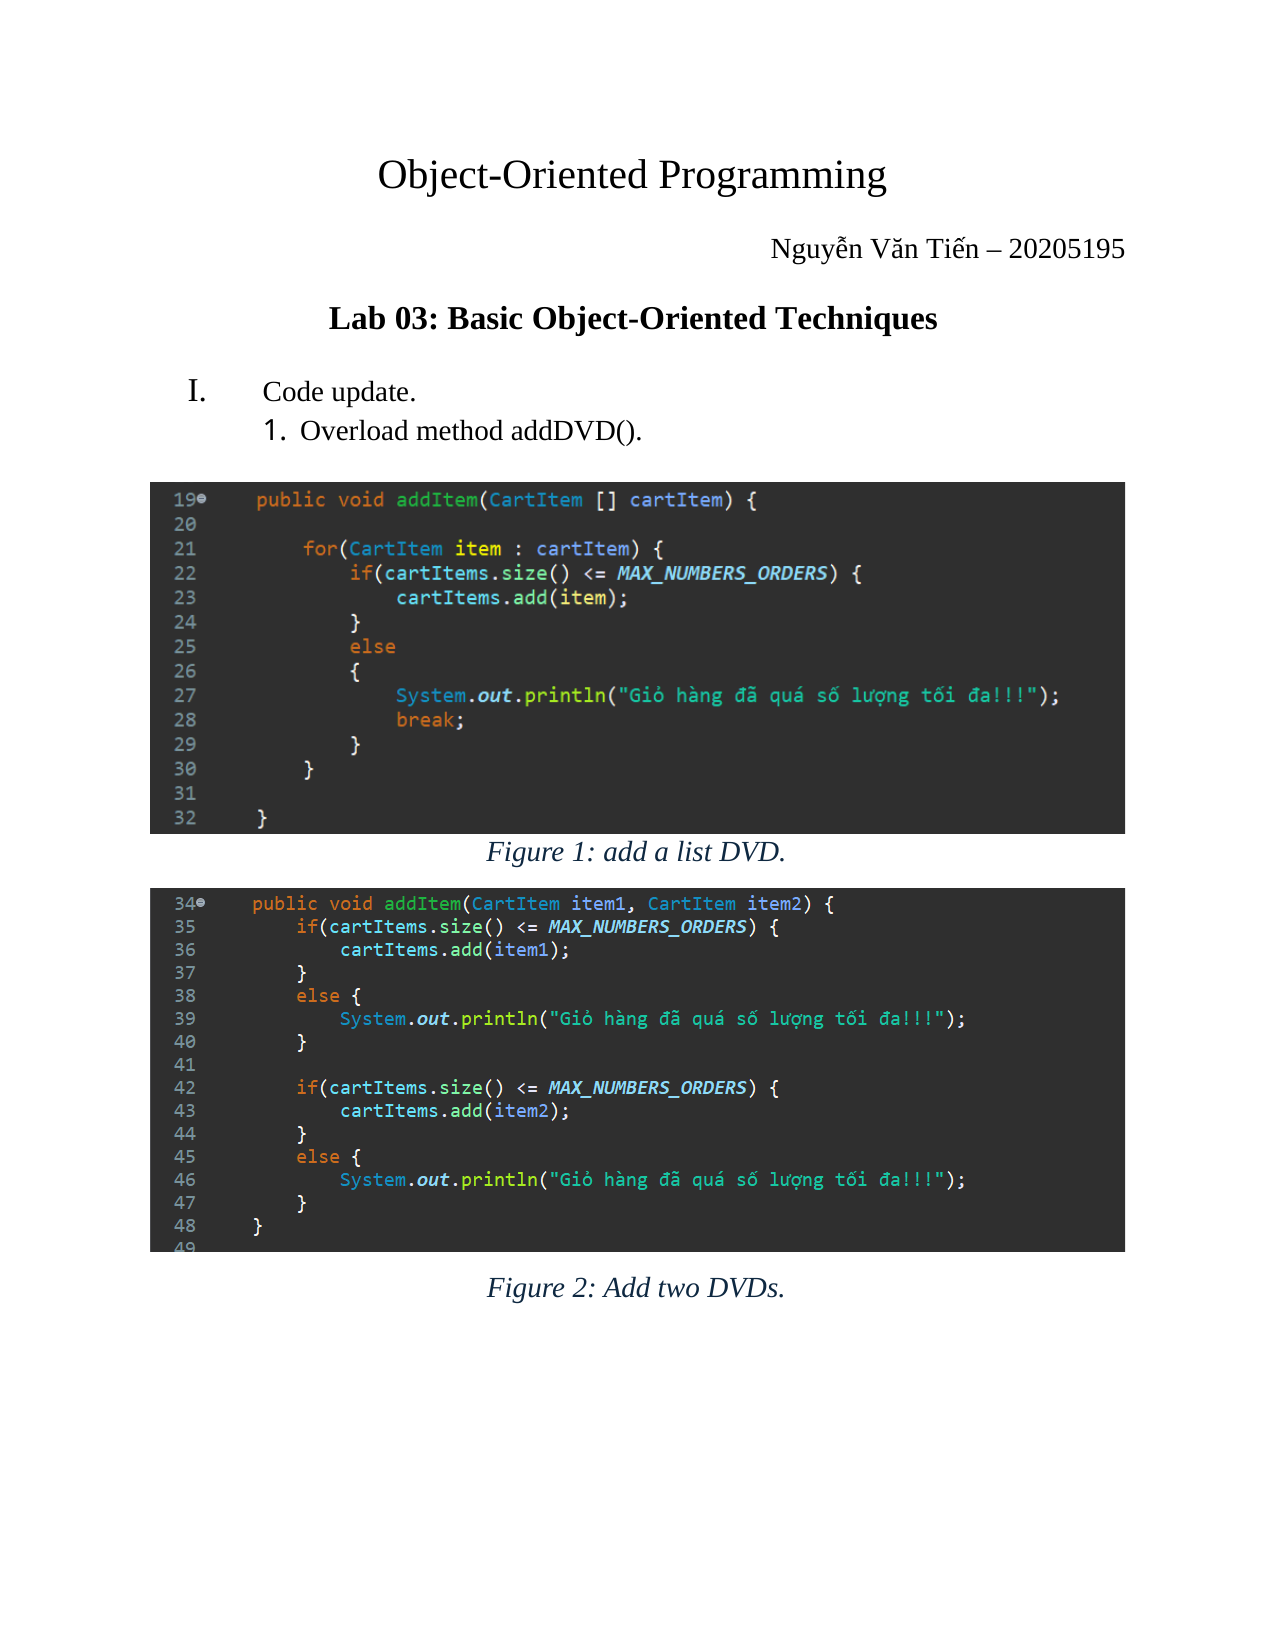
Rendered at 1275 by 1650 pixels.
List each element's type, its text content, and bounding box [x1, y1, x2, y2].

list Overload method addDVD(). [262, 409, 1125, 448]
text Figure 1: add a list DVD. [150, 834, 1125, 867]
text Nguyễn Văn Tiến – 20205195 [150, 231, 1125, 265]
list Code update. [187, 370, 1125, 409]
text Lab 03: Basic Object-Oriented Techniques [150, 298, 1125, 337]
text Object-Oriented Programming [150, 150, 1125, 198]
text Figure 2: Add two DVDs. [150, 1271, 1125, 1304]
picture [150, 888, 1125, 1252]
picture [150, 482, 1125, 834]
